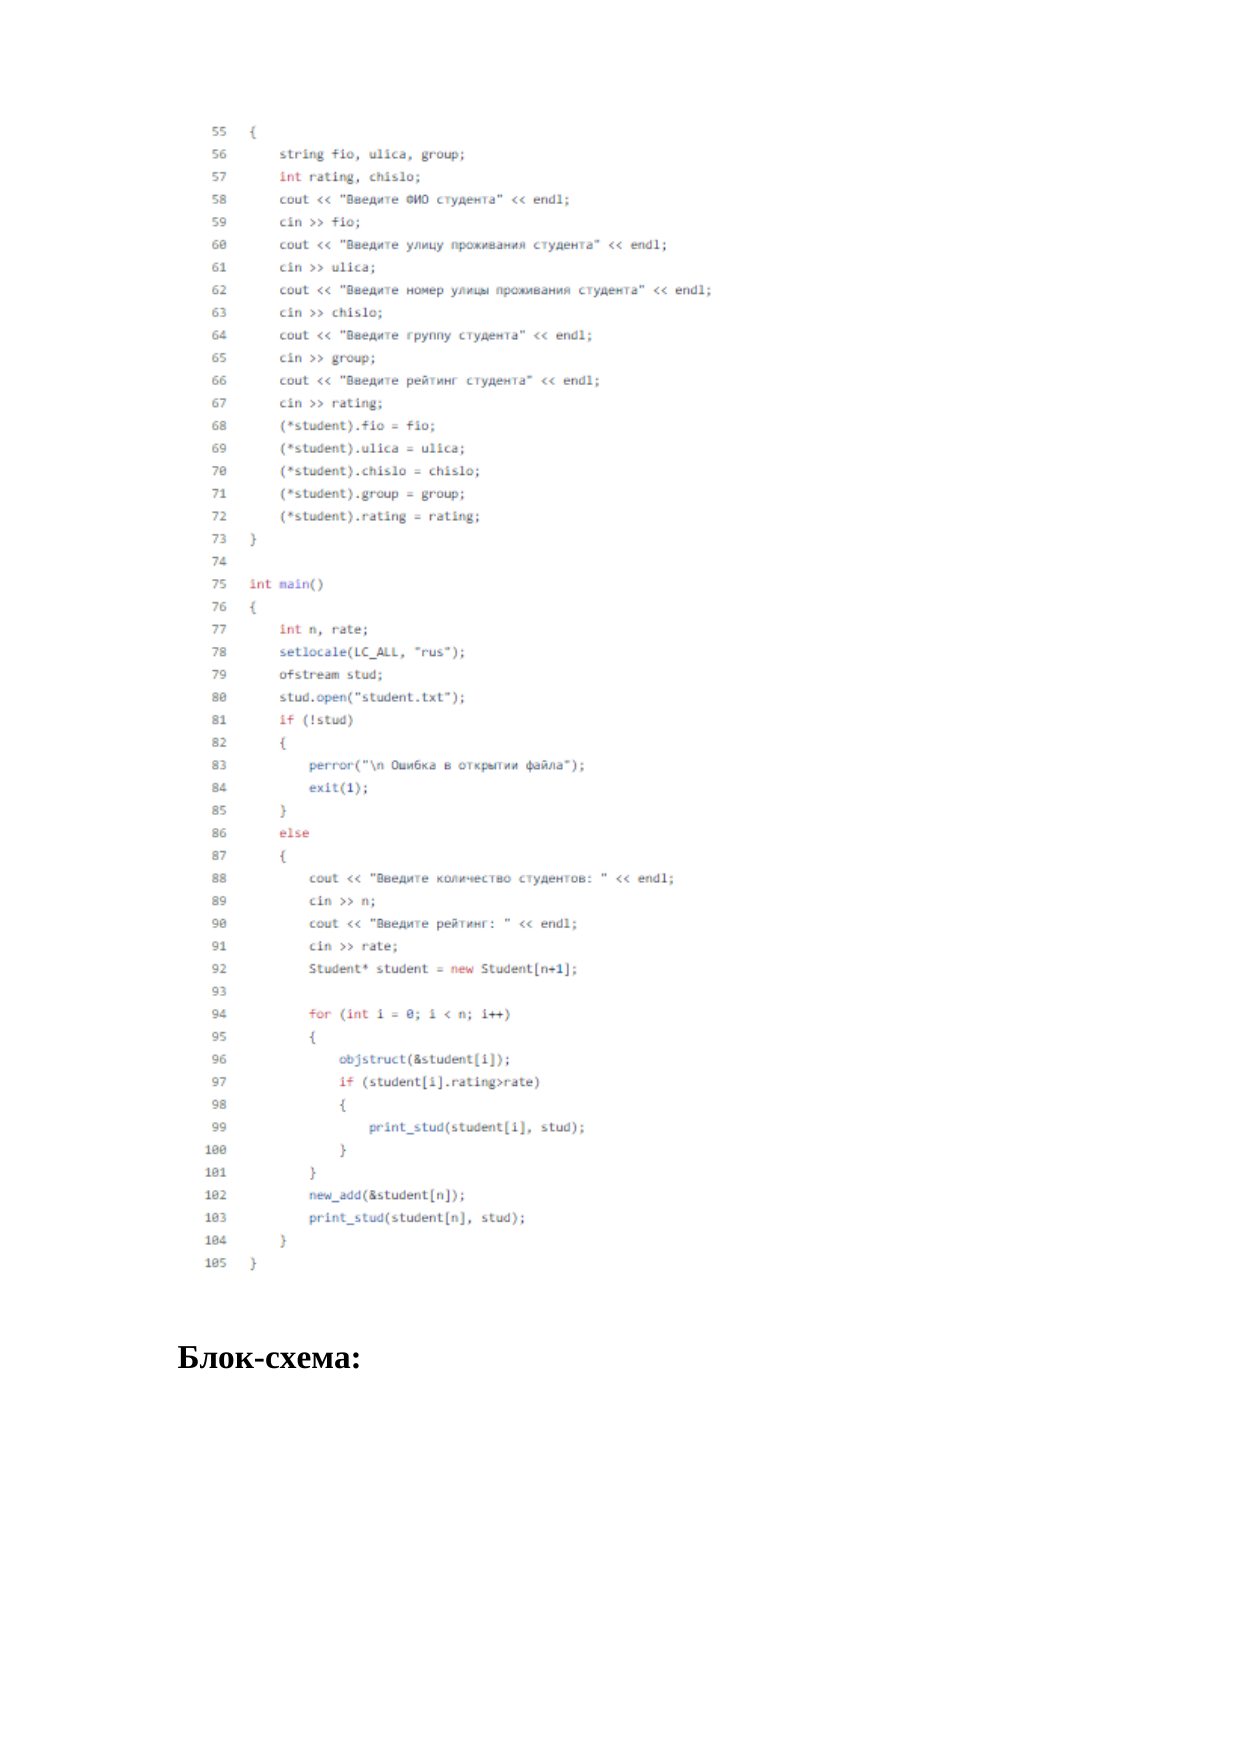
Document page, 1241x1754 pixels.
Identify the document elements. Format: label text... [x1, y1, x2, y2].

text Блок-схема: [177, 1337, 1152, 1375]
